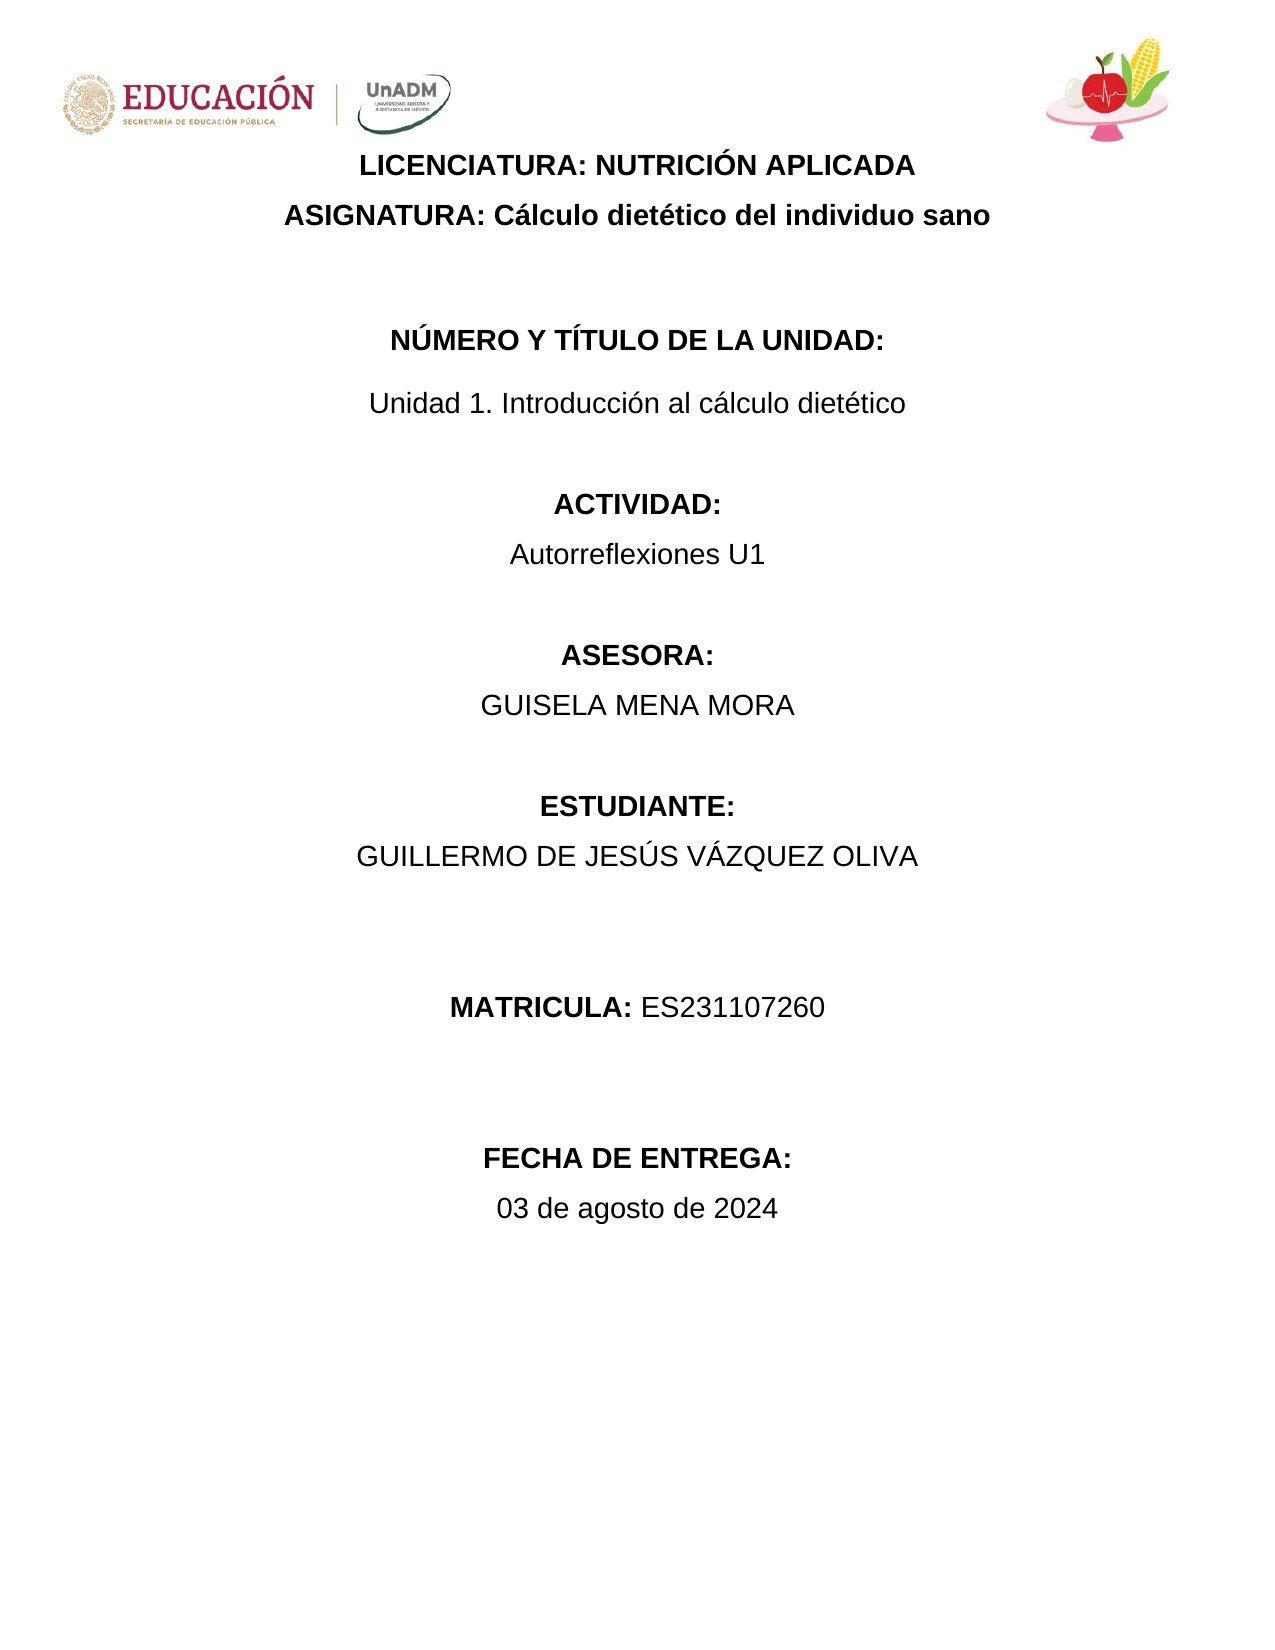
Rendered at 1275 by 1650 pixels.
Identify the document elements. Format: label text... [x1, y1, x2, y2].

text 03 de agosto de 2024 [177, 1191, 1098, 1224]
subtitle NÚMERO Y TÍTULO DE LA UNIDAD: [177, 323, 1098, 357]
text ACTIVIDAD: [177, 487, 1098, 520]
text Autorreflexiones U1 [177, 537, 1098, 571]
text FECHA DE ENTREGA: [177, 1141, 1098, 1174]
subtitle ASIGNATURA: Cálculo dietético del individuo sano [177, 198, 1098, 231]
text ASESORA: [177, 638, 1098, 671]
text MATRICULA: ES231107260 [177, 990, 1098, 1023]
text GUILLERMO DE JESÚS VÁZQUEZ OLIVA [177, 839, 1098, 872]
text ESTUDIANTE: [177, 788, 1098, 822]
text GUISELA MENA MORA [177, 688, 1098, 721]
text LICENCIATURA: NUTRICIÓN APLICADA [177, 148, 1098, 181]
text Unidad 1. Introducción al cálculo dietético [177, 386, 1098, 419]
picture [63, 65, 451, 146]
picture [1042, 34, 1170, 148]
